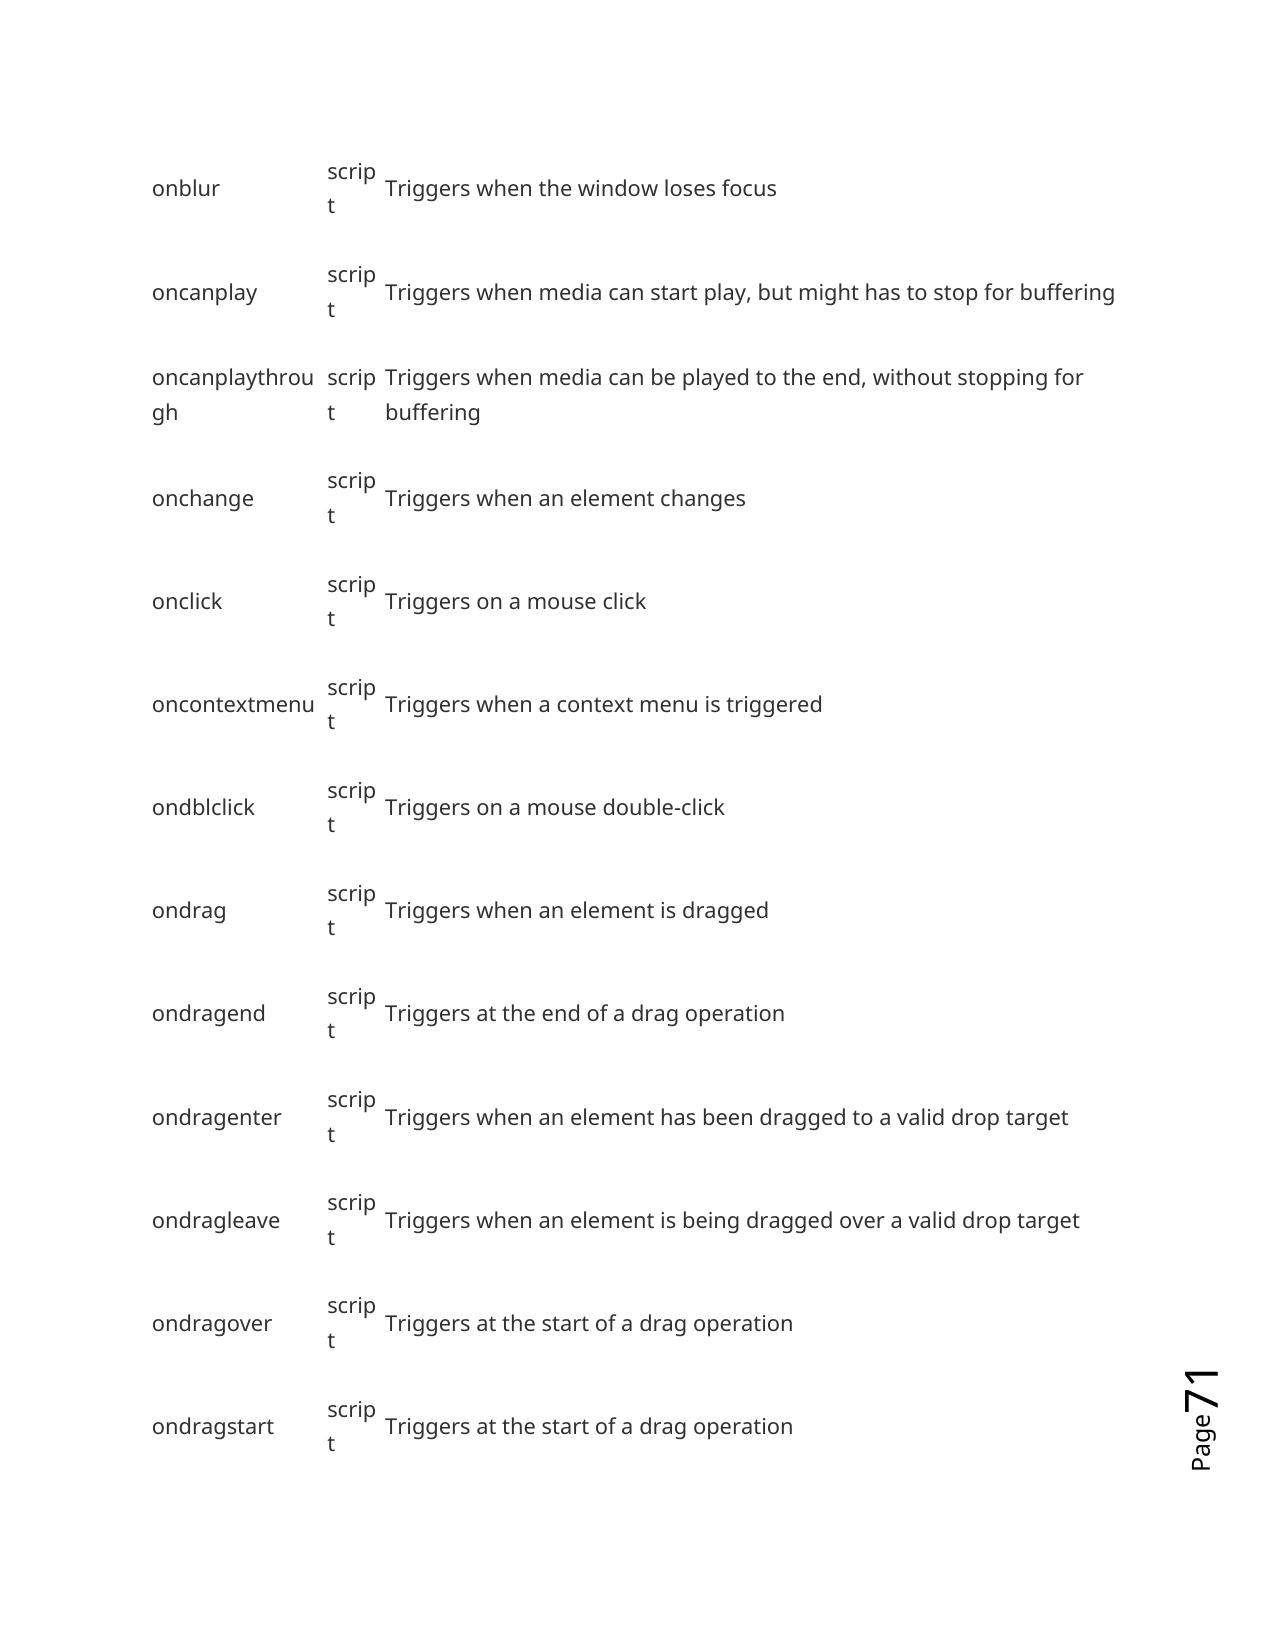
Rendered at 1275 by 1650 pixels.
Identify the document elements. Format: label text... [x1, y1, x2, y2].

table_cell script [326, 769, 383, 872]
table_cell Triggers when the window loses focus [383, 150, 1125, 253]
table_cell Triggers when media can start play, but might has to stop for buffering [383, 253, 1125, 356]
table_cell ondblclick [150, 769, 326, 872]
table_cell script [326, 563, 383, 666]
table_cell ondragstart [150, 1388, 326, 1491]
table_cell script [326, 1284, 383, 1387]
table_cell onchange [150, 459, 326, 562]
table_cell script [326, 872, 383, 975]
table_cell Triggers when an element is dragged [383, 872, 1125, 975]
table_cell script [326, 666, 383, 769]
table_cell script [326, 150, 383, 253]
table_cell oncanplay [150, 253, 326, 356]
table_cell onclick [150, 563, 326, 666]
table_cell ondragover [150, 1284, 326, 1387]
table_cell Triggers when an element has been dragged to a valid drop target [383, 1078, 1125, 1181]
table_cell script [326, 975, 383, 1078]
table_cell script [326, 1078, 383, 1181]
table_cell Triggers at the start of a drag operation [383, 1284, 1125, 1387]
table_cell Triggers when a context menu is triggered [383, 666, 1125, 769]
table_cell Triggers at the end of a drag operation [383, 975, 1125, 1078]
table_cell ondragend [150, 975, 326, 1078]
table_cell Triggers on a mouse double-click [383, 769, 1125, 872]
table_cell script [326, 1388, 383, 1491]
table_cell oncontextmenu [150, 666, 326, 769]
table_cell ondrag [150, 872, 326, 975]
table_cell onblur [150, 150, 326, 253]
table_cell Triggers when an element is being dragged over a valid drop target [383, 1181, 1125, 1284]
table_cell ondragenter [150, 1078, 326, 1181]
table_cell Triggers when an element changes [383, 459, 1125, 562]
table_cell script [326, 356, 383, 459]
table_cell Triggers on a mouse click [383, 563, 1125, 666]
table_cell ondragleave [150, 1181, 326, 1284]
table_cell script [326, 1181, 383, 1284]
table_cell Triggers at the start of a drag operation [383, 1388, 1125, 1491]
table_cell oncanplaythrough [150, 356, 326, 459]
table_cell Triggers when media can be played to the end, without stopping for buffering [383, 356, 1125, 459]
table_cell script [326, 459, 383, 562]
table_cell script [326, 253, 383, 356]
